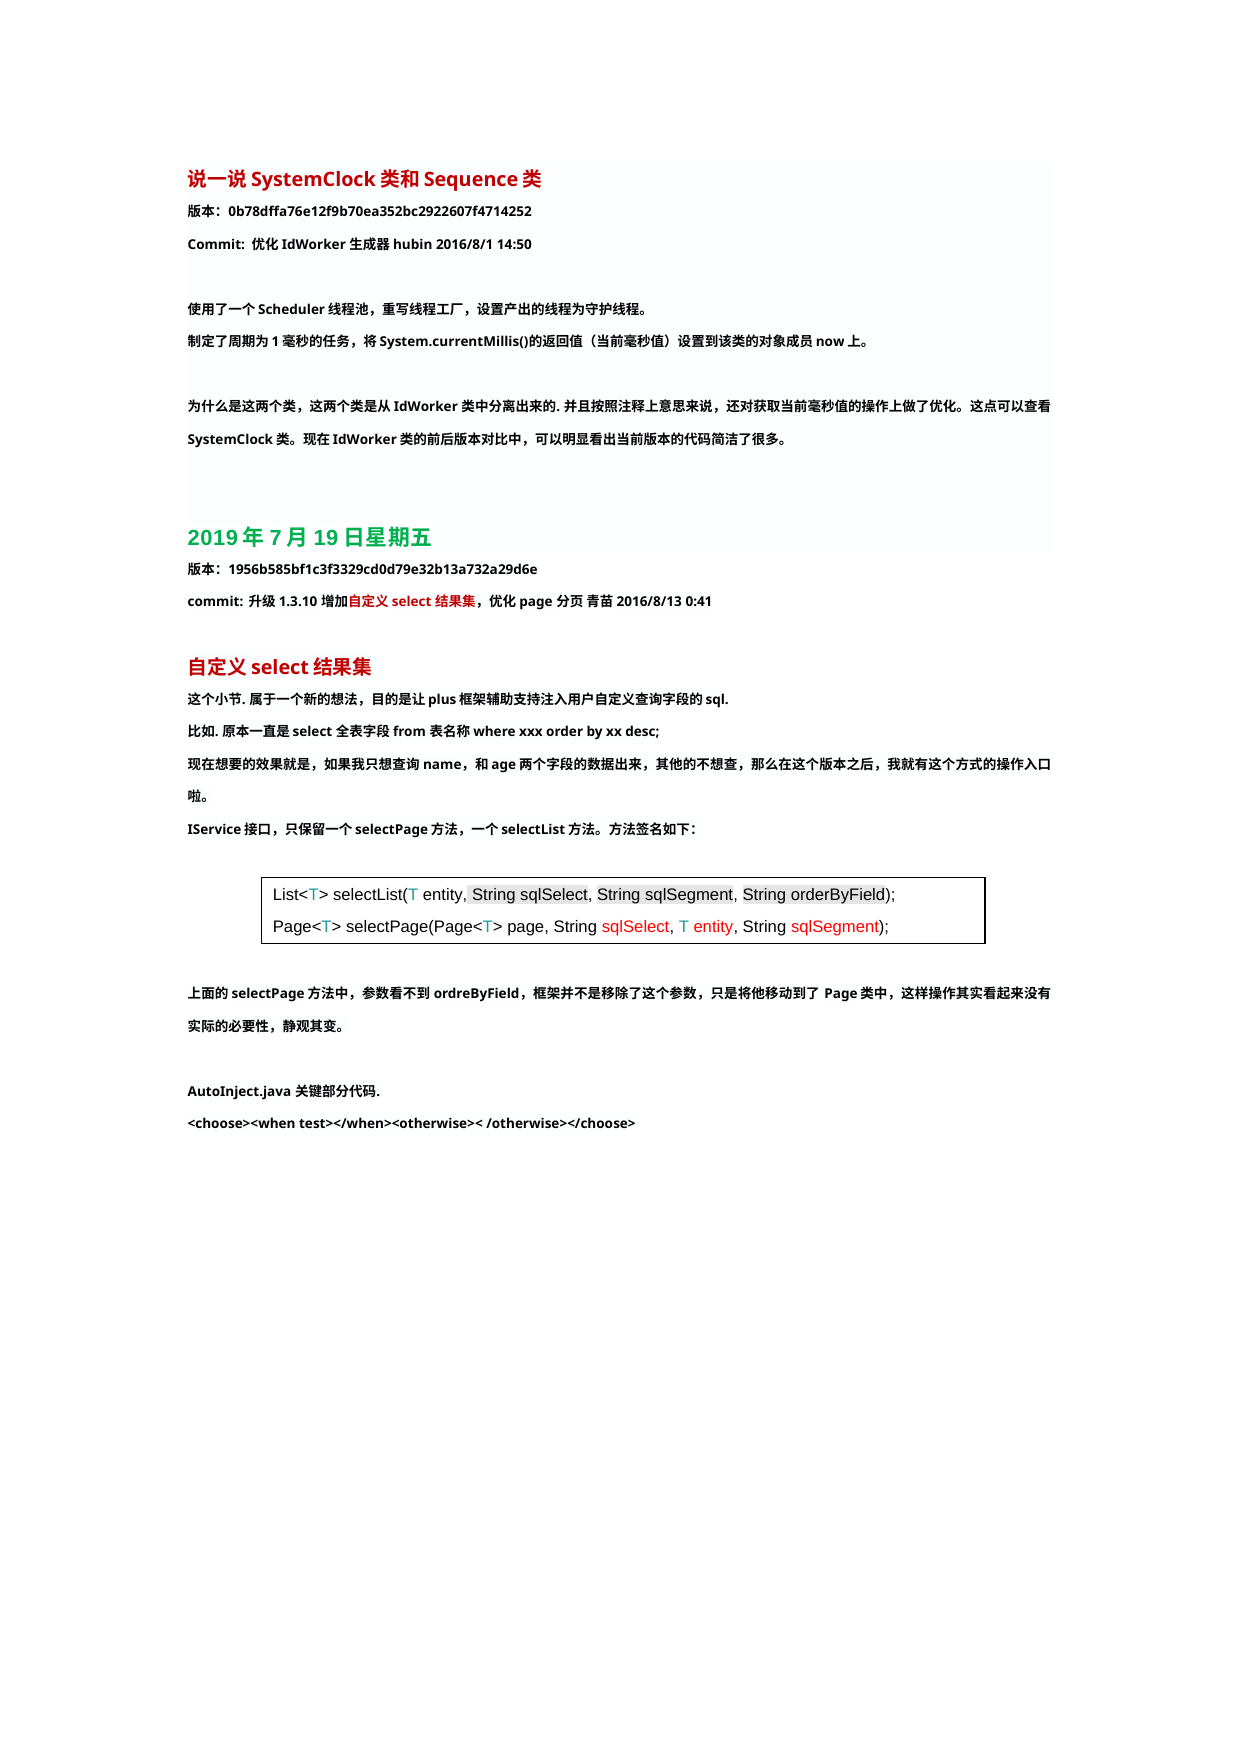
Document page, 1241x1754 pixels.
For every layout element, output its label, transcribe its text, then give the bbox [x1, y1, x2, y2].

text 制定了周期为1毫秒的任务，将System.currentMillis()的返回值（当前毫秒值）设置到该类的对象成员now上。 [187, 324, 1053, 357]
text <choose><when test></when><otherwise>< /otherwise></choose> [187, 1107, 1053, 1139]
text 这个小节. 属于一个新的想法，目的是让plus框架辅助支持注入用户自定义查询字段的sql. [187, 682, 1053, 714]
text Commit: 优化 IdWorker 生成器 hubin 2016/8/1 14:50 [187, 227, 1053, 259]
text 版本：0b78dffa76e12f9b70ea352bc2922607f4714252 [187, 194, 1053, 227]
text 上面的selectPage方法中，参数看不到ordreByField，框架并不是移除了这个参数，只是将他移动到了Page类中，这样操作其实看起来没有实际的必要性，静观其变。 [187, 977, 1053, 1042]
text 比如. 原本一直是select 全表字段 from 表名称 where xxx order by xx desc; [187, 714, 1053, 747]
text 说一说SystemClock类和Sequence类 [187, 162, 1053, 194]
text AutoInject.java 关键部分代码. [187, 1074, 1053, 1107]
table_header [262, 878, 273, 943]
text 使用了一个Scheduler线程池，重写线程工厂，设置产出的线程为守护线程。 [187, 292, 1053, 324]
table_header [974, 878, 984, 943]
text IService接口，只保留一个selectPage方法，一个selectList方法。方法签名如下： [187, 812, 1053, 844]
text 2019年7月19日星期五 [187, 519, 1053, 552]
text commit: 升级 1.3.10 增加自定义 select 结果集，优化 page 分页 青苗 2016/8/13 0:41 [187, 584, 1053, 617]
text 为什么是这两个类，这两个类是从 IdWorker 类中分离出来的. 并且按照注释上意思来说，还对获取当前毫秒值的操作上做了优化。这点可以查看SystemClock类。现在IdWorker类的前后版本对比中，可以明显看出当前版本的代码简洁了很多。 [187, 389, 1053, 454]
text 自定义select结果集 [187, 649, 1053, 682]
text 版本：1956b585bf1c3f3329cd0d79e32b13a732a29d6e [187, 552, 1053, 584]
text 现在想要的效果就是，如果我只想查询name，和age两个字段的数据出来，其他的不想查，那么在这个版本之后，我就有这个方式的操作入口啦。 [187, 747, 1053, 812]
